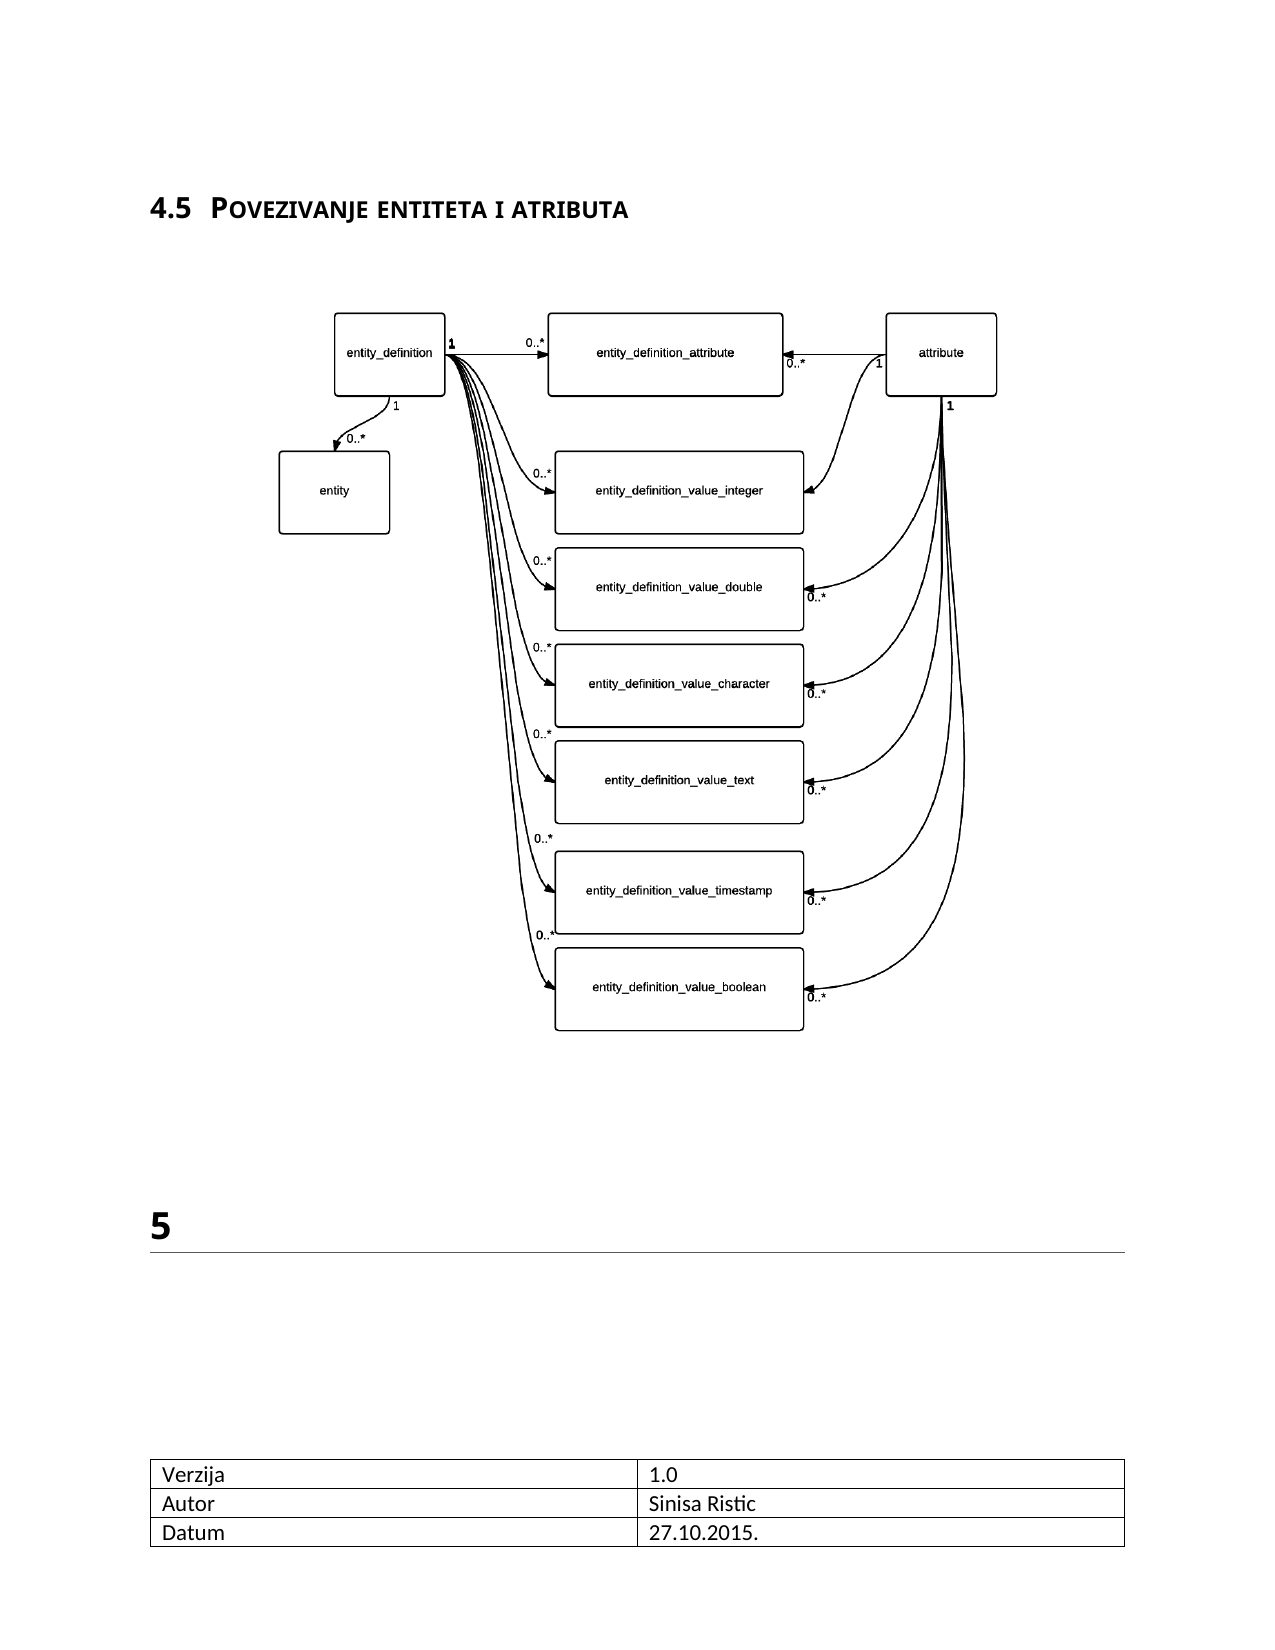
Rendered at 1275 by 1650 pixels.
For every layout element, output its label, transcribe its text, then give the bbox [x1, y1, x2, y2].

picture [243, 277, 1032, 1066]
subtitle Povezivanje entiteta i atributa [150, 187, 1125, 227]
